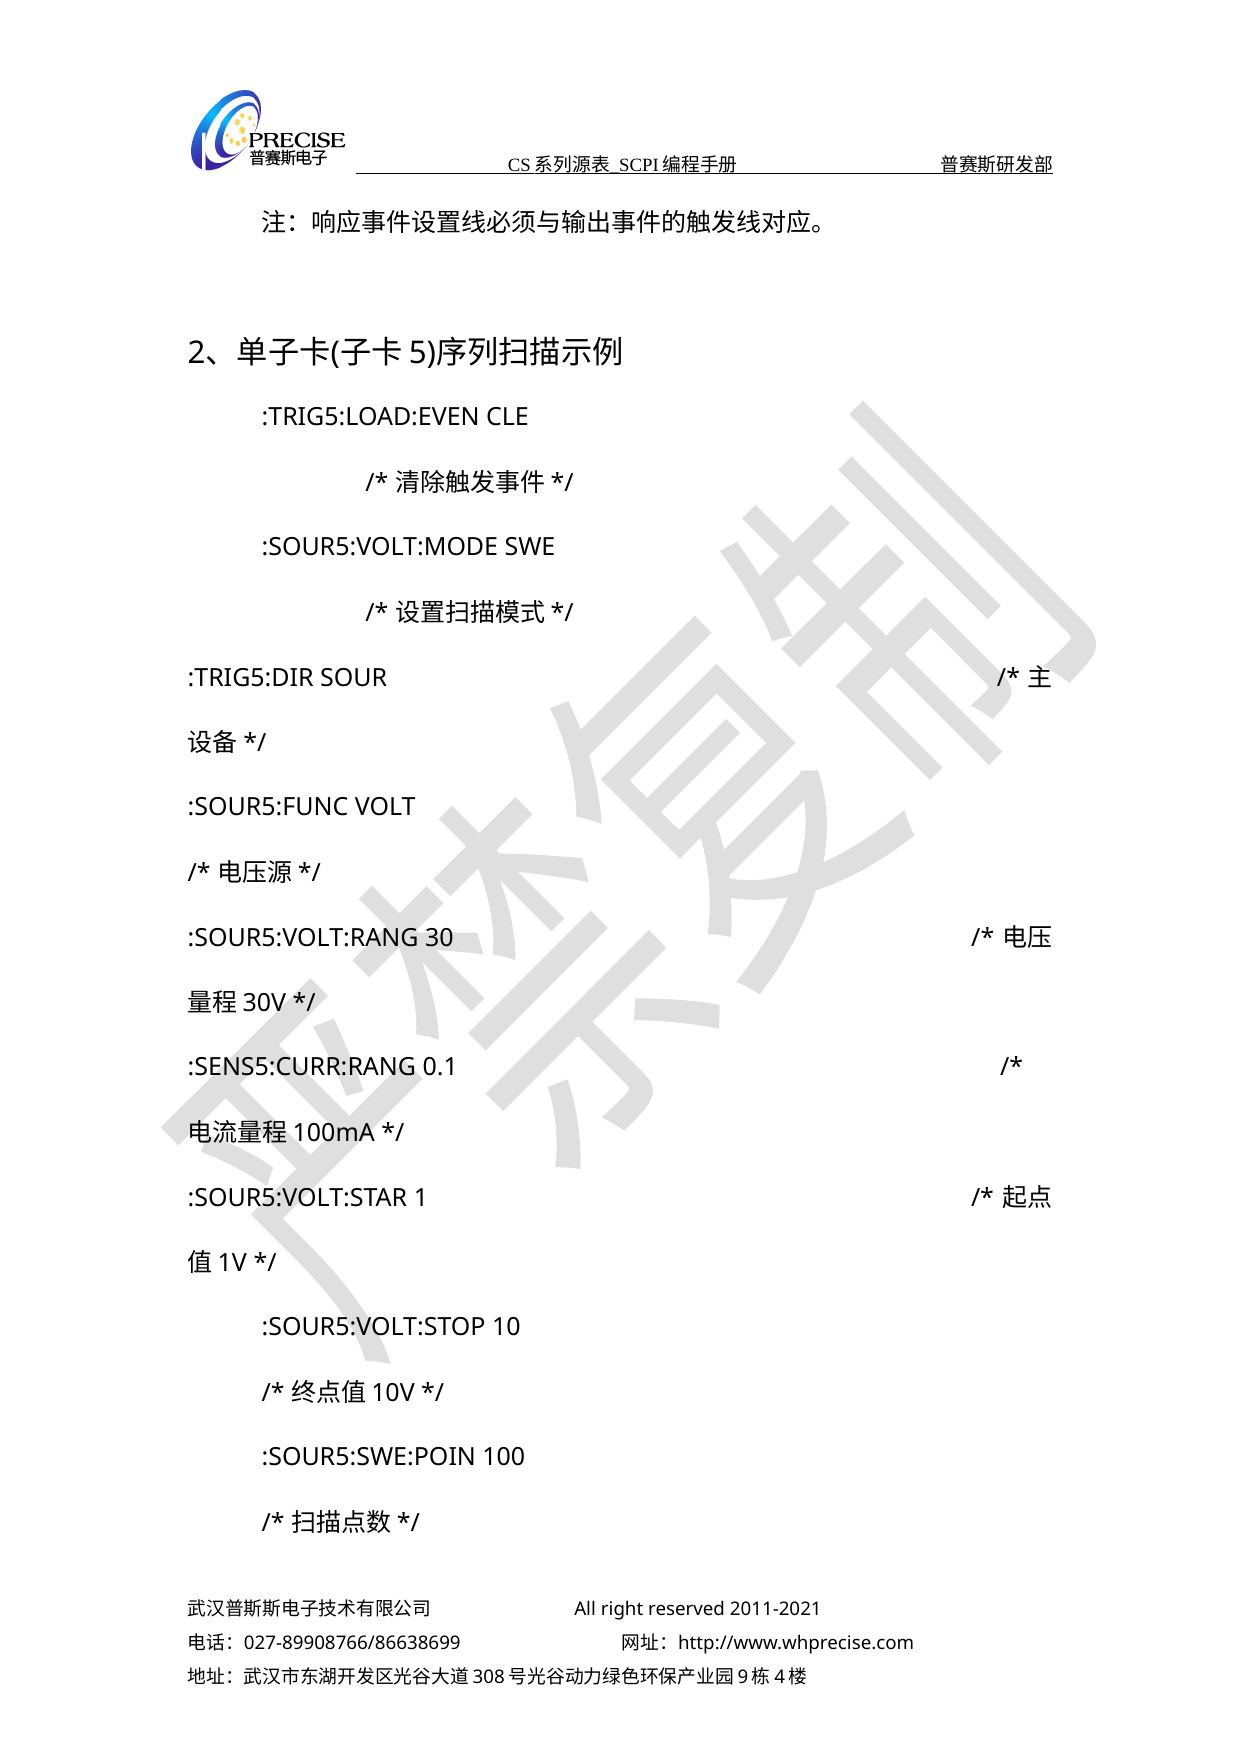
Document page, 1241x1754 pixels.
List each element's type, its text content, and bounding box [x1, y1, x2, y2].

text :SOUR5:VOLT:RANG 30 /* 电压量程30V */ [187, 903, 1053, 1033]
text 2、单子卡(子卡5)序列扫描示例 [187, 318, 1053, 383]
text :TRIG5:DIR SOUR /* 主设备 */ [187, 643, 1053, 773]
text :SENS5:CURR:RANG 0.1 /* 电流量程100mA */ [187, 1033, 1053, 1163]
picture [187, 88, 356, 172]
text :SOUR5:VOLT:MODE SWE /* 设置扫描模式 */ [187, 513, 1053, 643]
text 注：响应事件设置线必须与输出事件的触发线对应。 [187, 188, 1053, 253]
text :SOUR5:SWE:POIN 100 /* 扫描点数 */ [187, 1423, 1053, 1553]
text :SOUR5:VOLT:STOP 10 /* 终点值10V */ [187, 1293, 1053, 1423]
text :SOUR5:FUNC VOLT /* 电压源 */ [187, 773, 1053, 903]
text :TRIG5:LOAD:EVEN CLE /* 清除触发事件 */ [187, 383, 1053, 513]
text :SOUR5:VOLT:STAR 1 /* 起点值1V */ [187, 1163, 1053, 1293]
